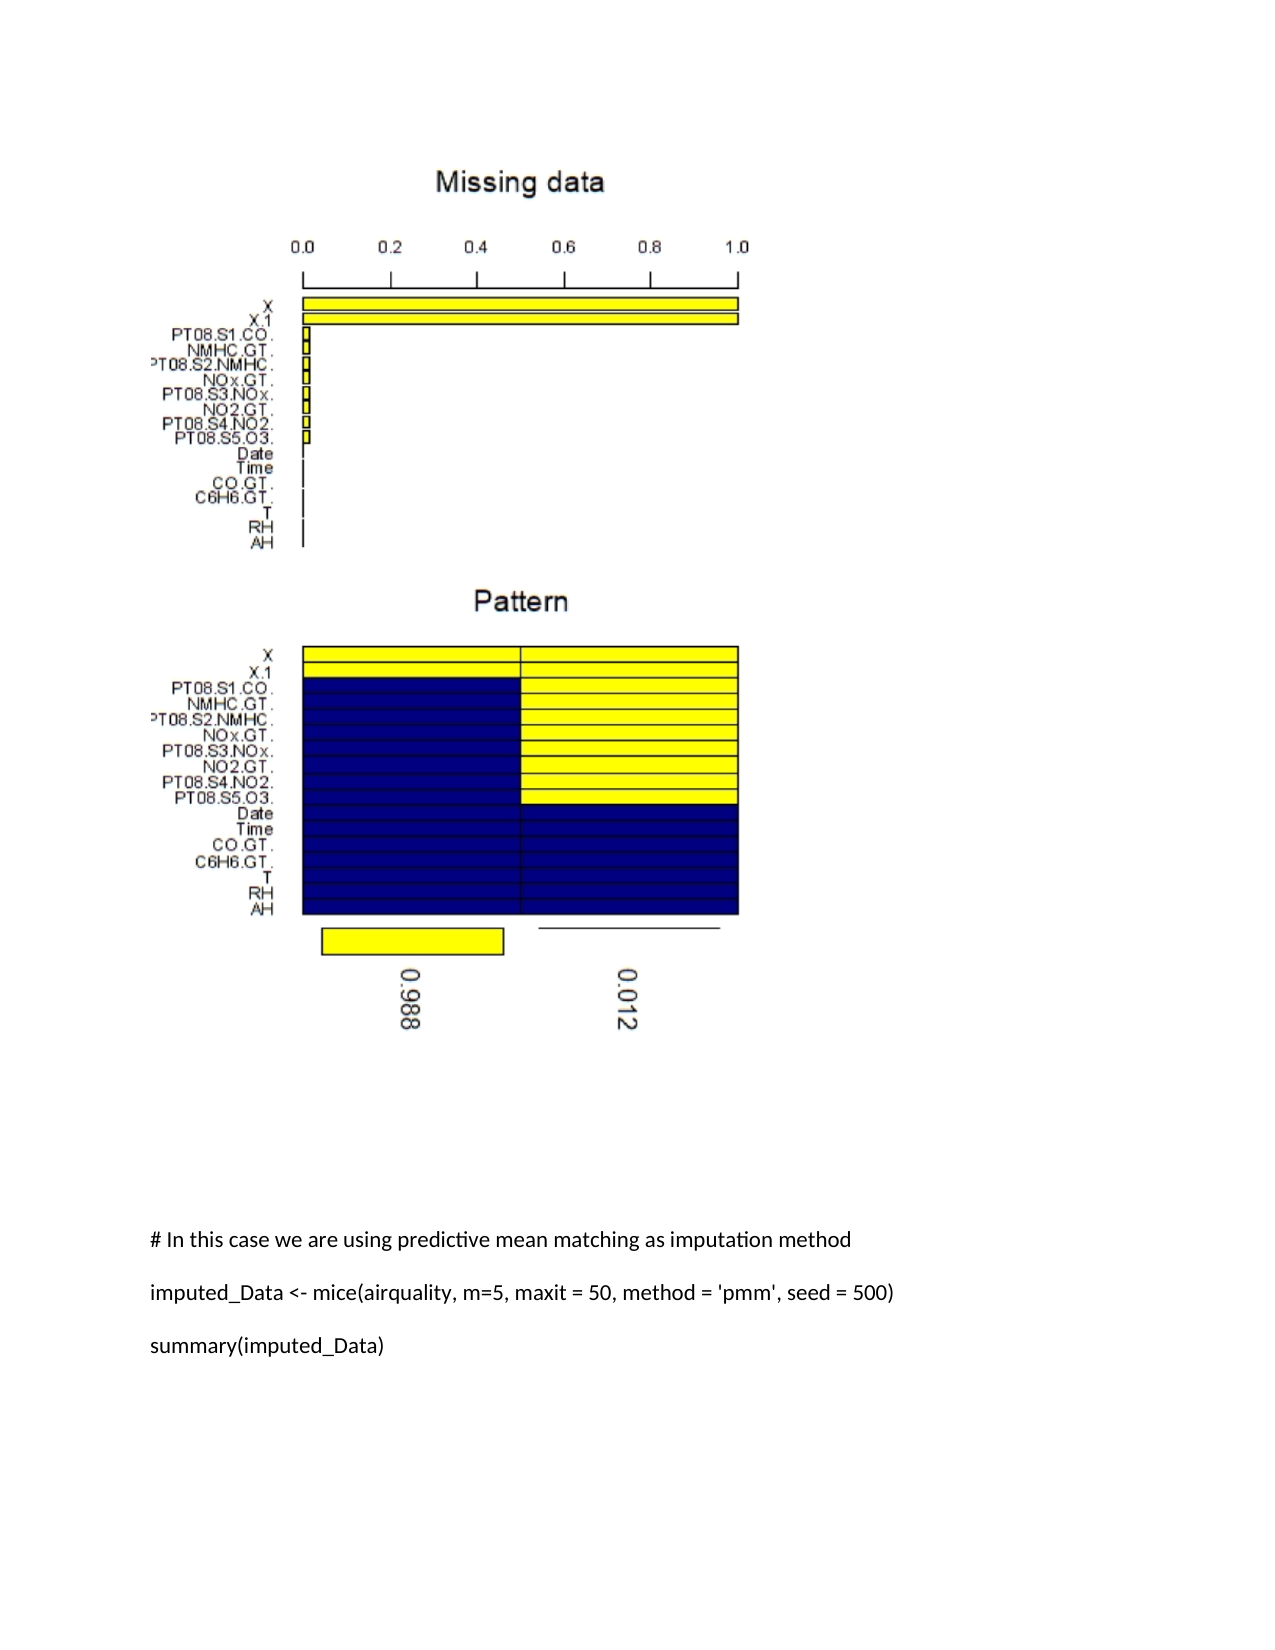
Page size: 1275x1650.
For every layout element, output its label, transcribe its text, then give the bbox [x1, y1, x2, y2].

text summary(imputed_Data) [150, 1331, 1125, 1359]
picture [151, 151, 785, 1040]
text # In this case we are using predictive mean matching as imputation method [150, 1225, 1125, 1253]
text imputed_Data <- mice(airquality, m=5, maxit = 50, method = 'pmm', seed = 500) [150, 1278, 1125, 1306]
